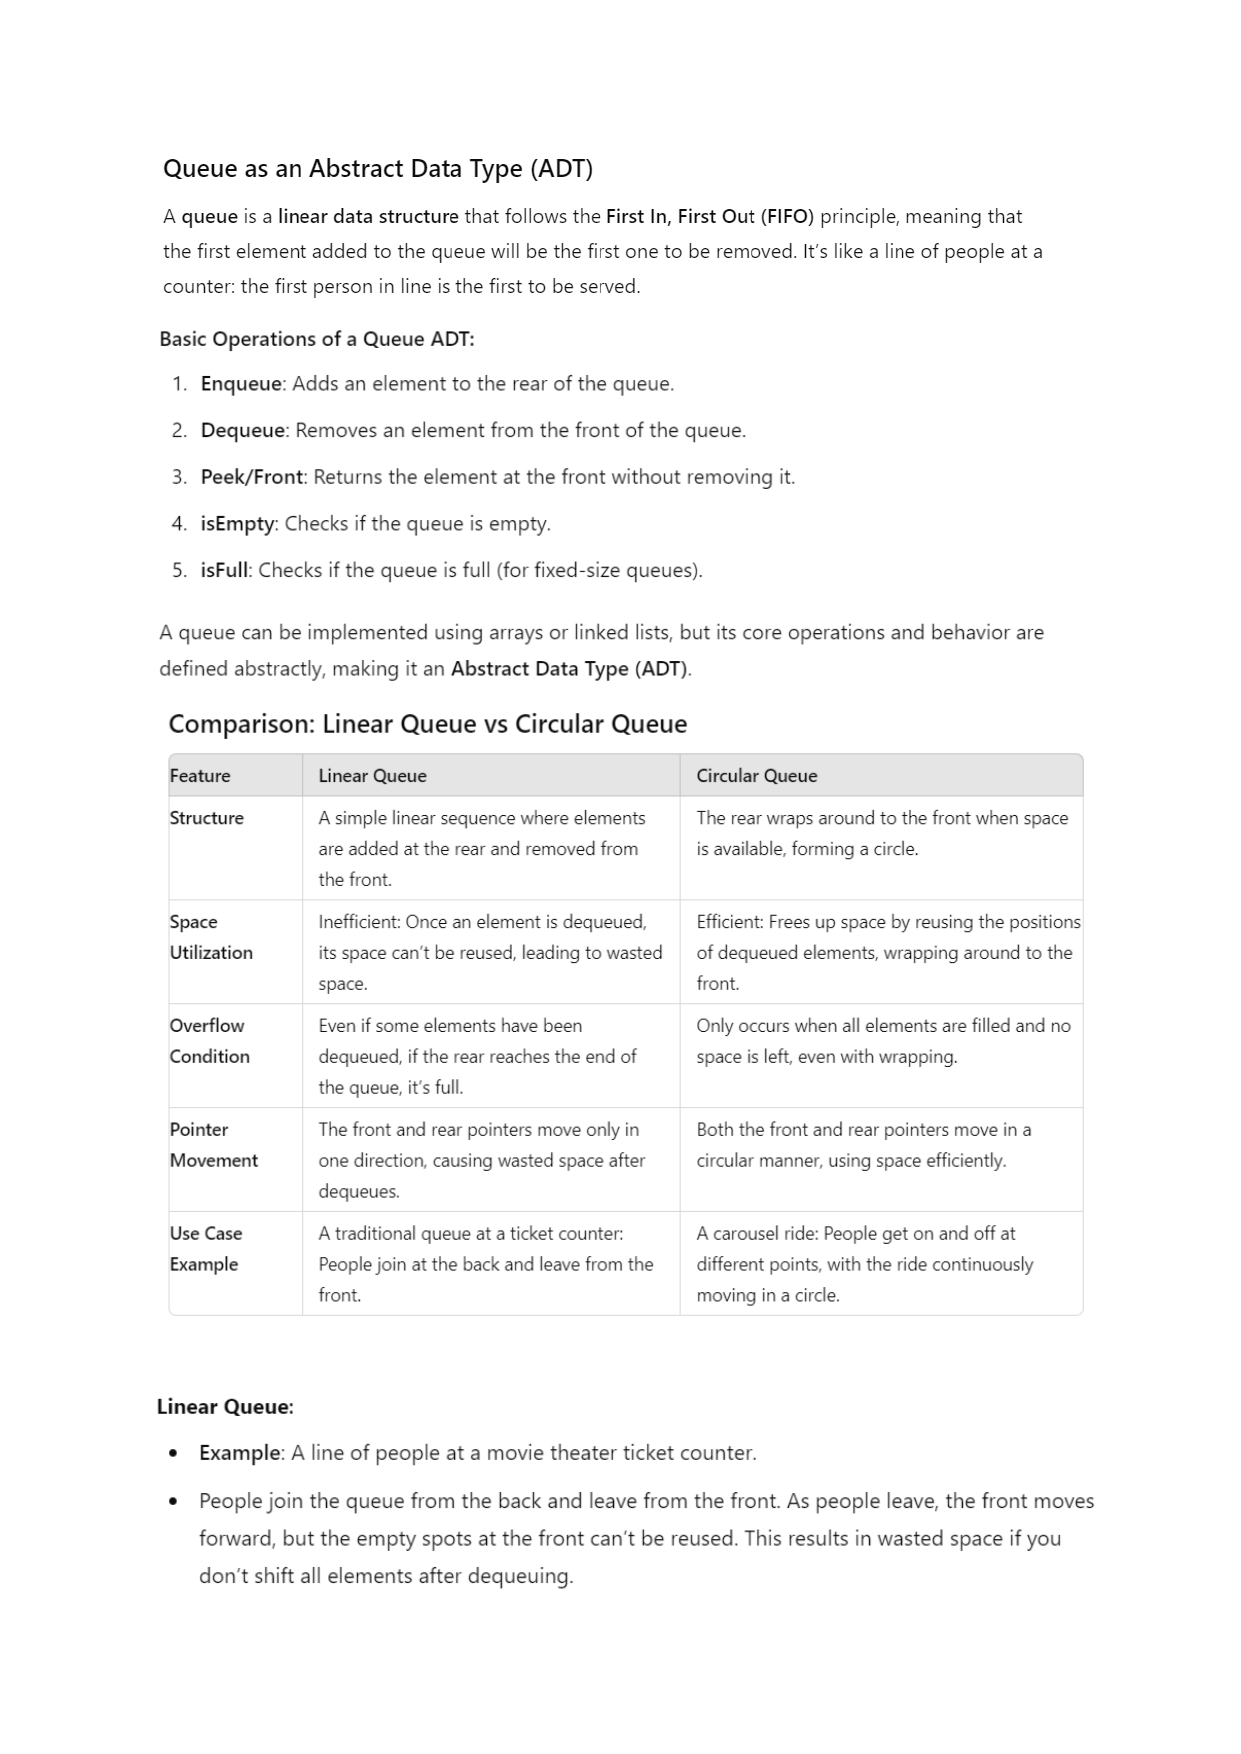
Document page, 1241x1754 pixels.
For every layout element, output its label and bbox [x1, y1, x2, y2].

picture [150, 1386, 1107, 1597]
picture [150, 320, 1060, 688]
picture [150, 150, 1052, 302]
picture [150, 706, 1091, 1321]
